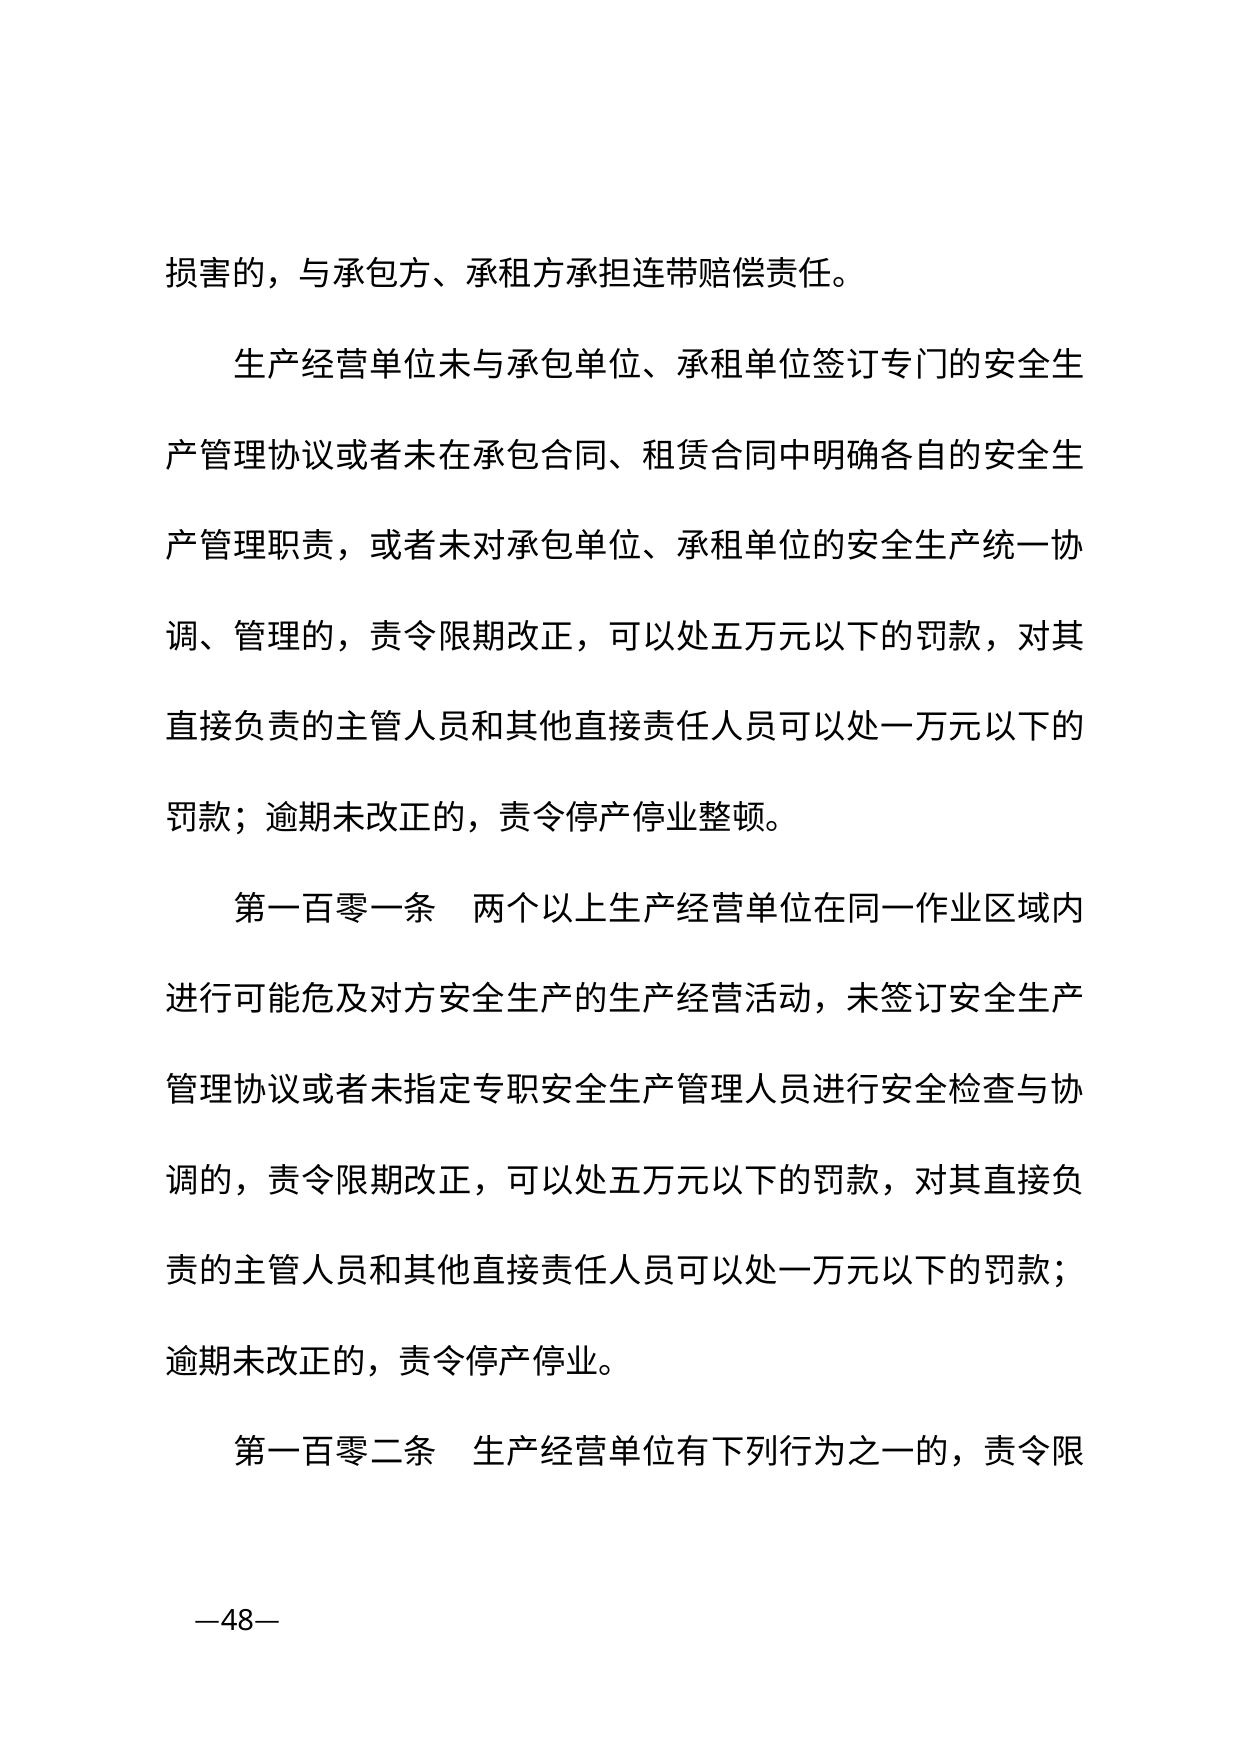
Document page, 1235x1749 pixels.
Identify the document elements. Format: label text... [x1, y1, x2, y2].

text 生产经营单位未与承包单位、承租单位签订专门的安全生产管理协议或者未在承包合同、租赁合同中明确各自的安全生产管理职责，或者未对承包单位、承租单位的安全生产统一协调、管理的，责令限期改正，可以处五万元以下的罚款，对其直接负责的主管人员和其他直接责任人员可以处一万元以下的罚款；逾期未改正的，责令停产停业整顿。 [165, 317, 1087, 860]
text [165, 1404, 1087, 1495]
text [165, 226, 1087, 317]
text 第一百零一条 两个以上生产经营单位在同一作业区域内进行可能危及对方安全生产的生产经营活动，未签订安全生产管理协议或者未指定专职安全生产管理人员进行安全检查与协调的，责令限期改正，可以处五万元以下的罚款，对其直接负责的主管人员和其他直接责任人员可以处一万元以下的罚款；逾期未改正的，责令停产停业。 [165, 860, 1087, 1404]
